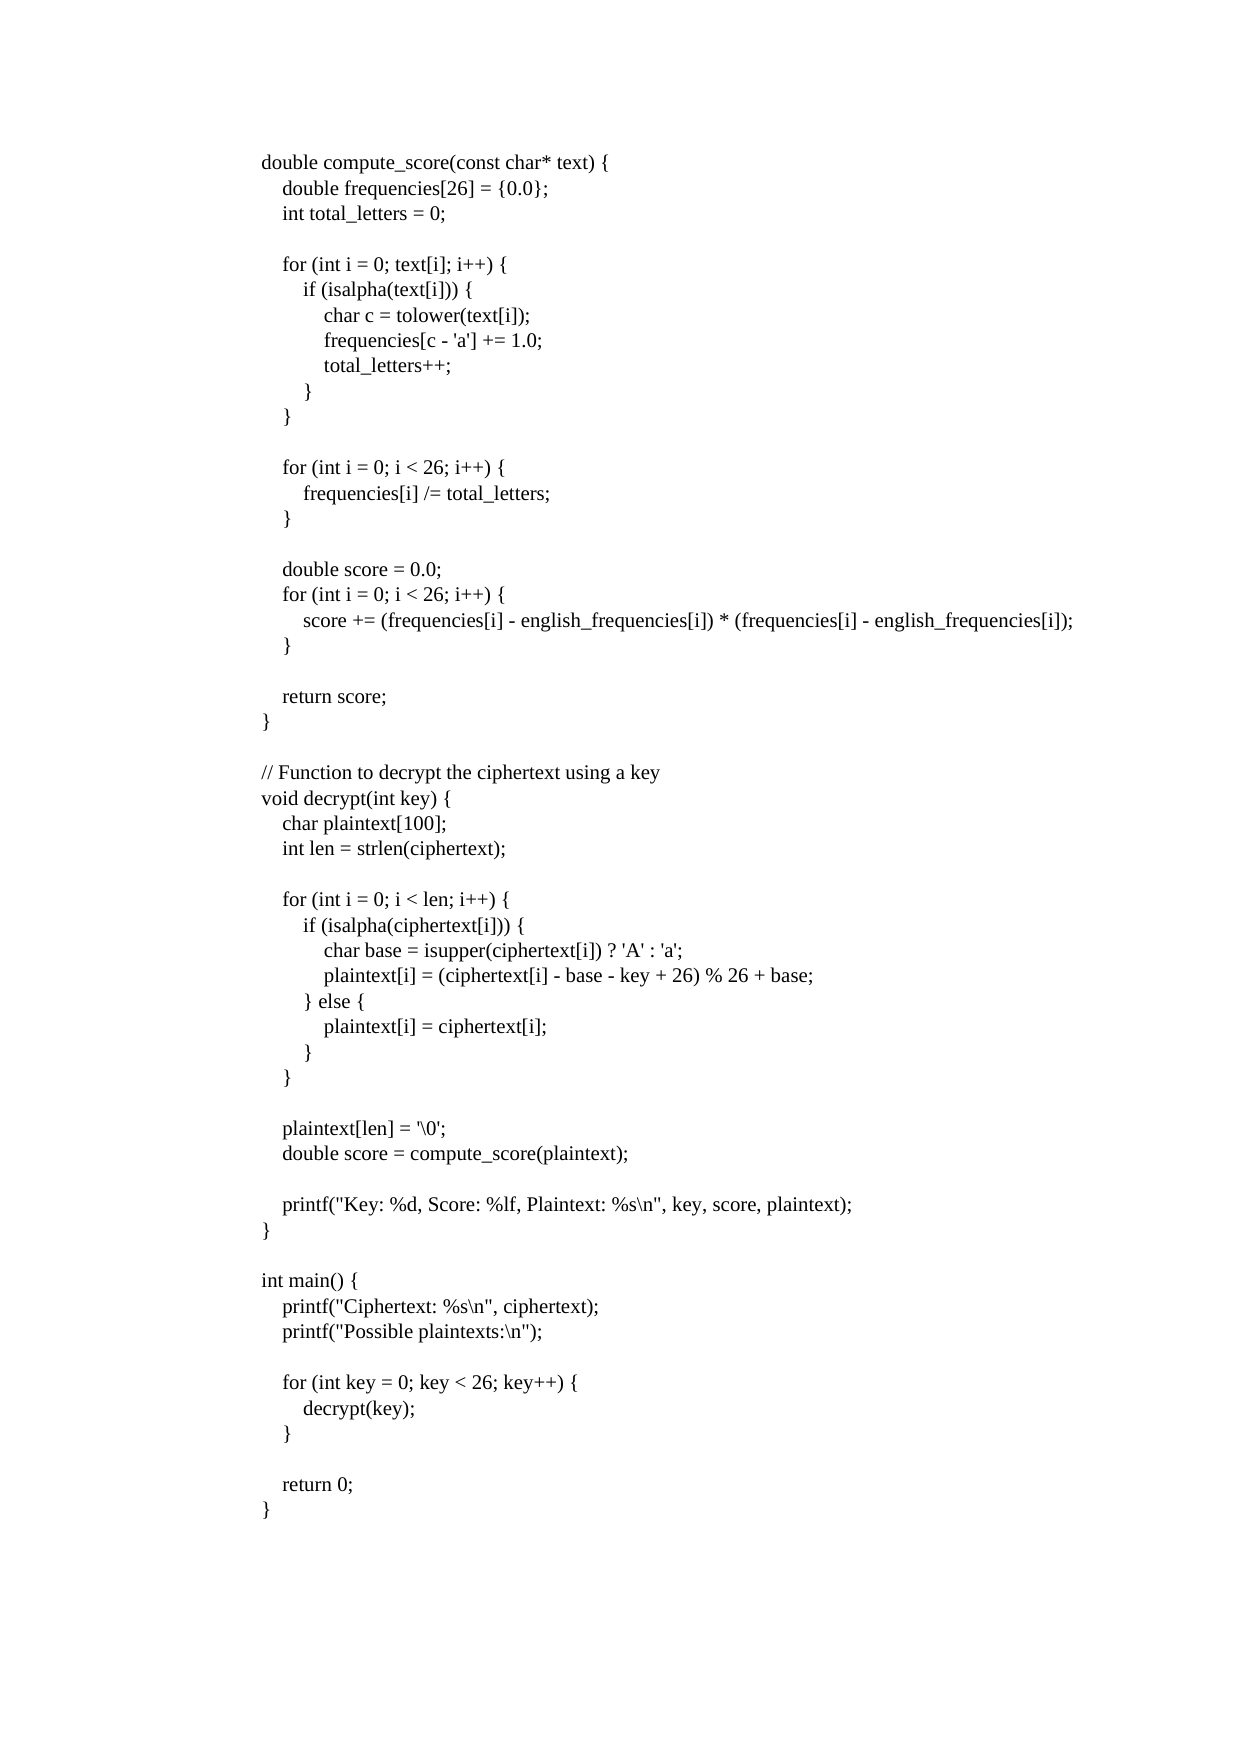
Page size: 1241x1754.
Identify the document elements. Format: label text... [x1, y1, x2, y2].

list char c = tolower(text[i]); [261, 302, 1090, 327]
list frequencies[i] /= total_letters; [261, 480, 1090, 504]
list char base = isupper(ciphertext[i]) ? 'A' : 'a'; [261, 938, 1090, 962]
list decrypt(key); [261, 1395, 1090, 1419]
list printf("Ciphertext: %s\n", ciphertext); [261, 1294, 1090, 1318]
list score += (frequencies[i] - english_frequencies[i]) * (frequencies[i] - english_frequencies[i]); [261, 607, 1090, 632]
list return score; [261, 684, 1090, 708]
list } [261, 1039, 1090, 1064]
list plaintext[i] = (ciphertext[i] - base - key + 26) % 26 + base; [261, 963, 1090, 987]
list for (int key = 0; key < 26; key++) { [261, 1370, 1090, 1394]
list } [261, 1497, 1090, 1521]
list } [261, 1217, 1090, 1242]
list double frequencies[26] = {0.0}; [261, 175, 1090, 199]
list printf("Key: %d, Score: %lf, Plaintext: %s\n", key, score, plaintext); [261, 1192, 1090, 1216]
list } [261, 709, 1090, 733]
list return 0; [261, 1472, 1090, 1496]
list int total_letters = 0; [261, 201, 1090, 225]
list } [261, 379, 1090, 403]
list for (int i = 0; i < len; i++) { [261, 887, 1090, 911]
list for (int i = 0; i < 26; i++) { [261, 582, 1090, 606]
list for (int i = 0; i < 26; i++) { [261, 455, 1090, 479]
list } else { [261, 989, 1090, 1013]
list } [261, 506, 1090, 530]
list double score = compute_score(plaintext); [261, 1141, 1090, 1165]
list printf("Possible plaintexts:\n"); [261, 1319, 1090, 1343]
list } [261, 633, 1090, 657]
list double score = 0.0; [261, 557, 1090, 581]
list if (isalpha(text[i])) { [261, 277, 1090, 301]
list // Function to decrypt the ciphertext using a key [261, 760, 1090, 784]
list } [261, 1065, 1090, 1089]
list frequencies[c - 'a'] += 1.0; [261, 328, 1090, 352]
list int main() { [261, 1268, 1090, 1292]
list int len = strlen(ciphertext); [261, 836, 1090, 860]
list char plaintext[100]; [261, 811, 1090, 835]
list if (isalpha(ciphertext[i])) { [261, 912, 1090, 937]
list } [261, 404, 1090, 428]
list plaintext[i] = ciphertext[i]; [261, 1014, 1090, 1038]
list void decrypt(int key) { [261, 785, 1090, 809]
list total_letters++; [261, 353, 1090, 377]
list } [261, 1421, 1090, 1445]
list double compute_score(const char* text) { [261, 150, 1090, 174]
list for (int i = 0; text[i]; i++) { [261, 252, 1090, 276]
list plaintext[len] = '\0'; [261, 1116, 1090, 1140]
